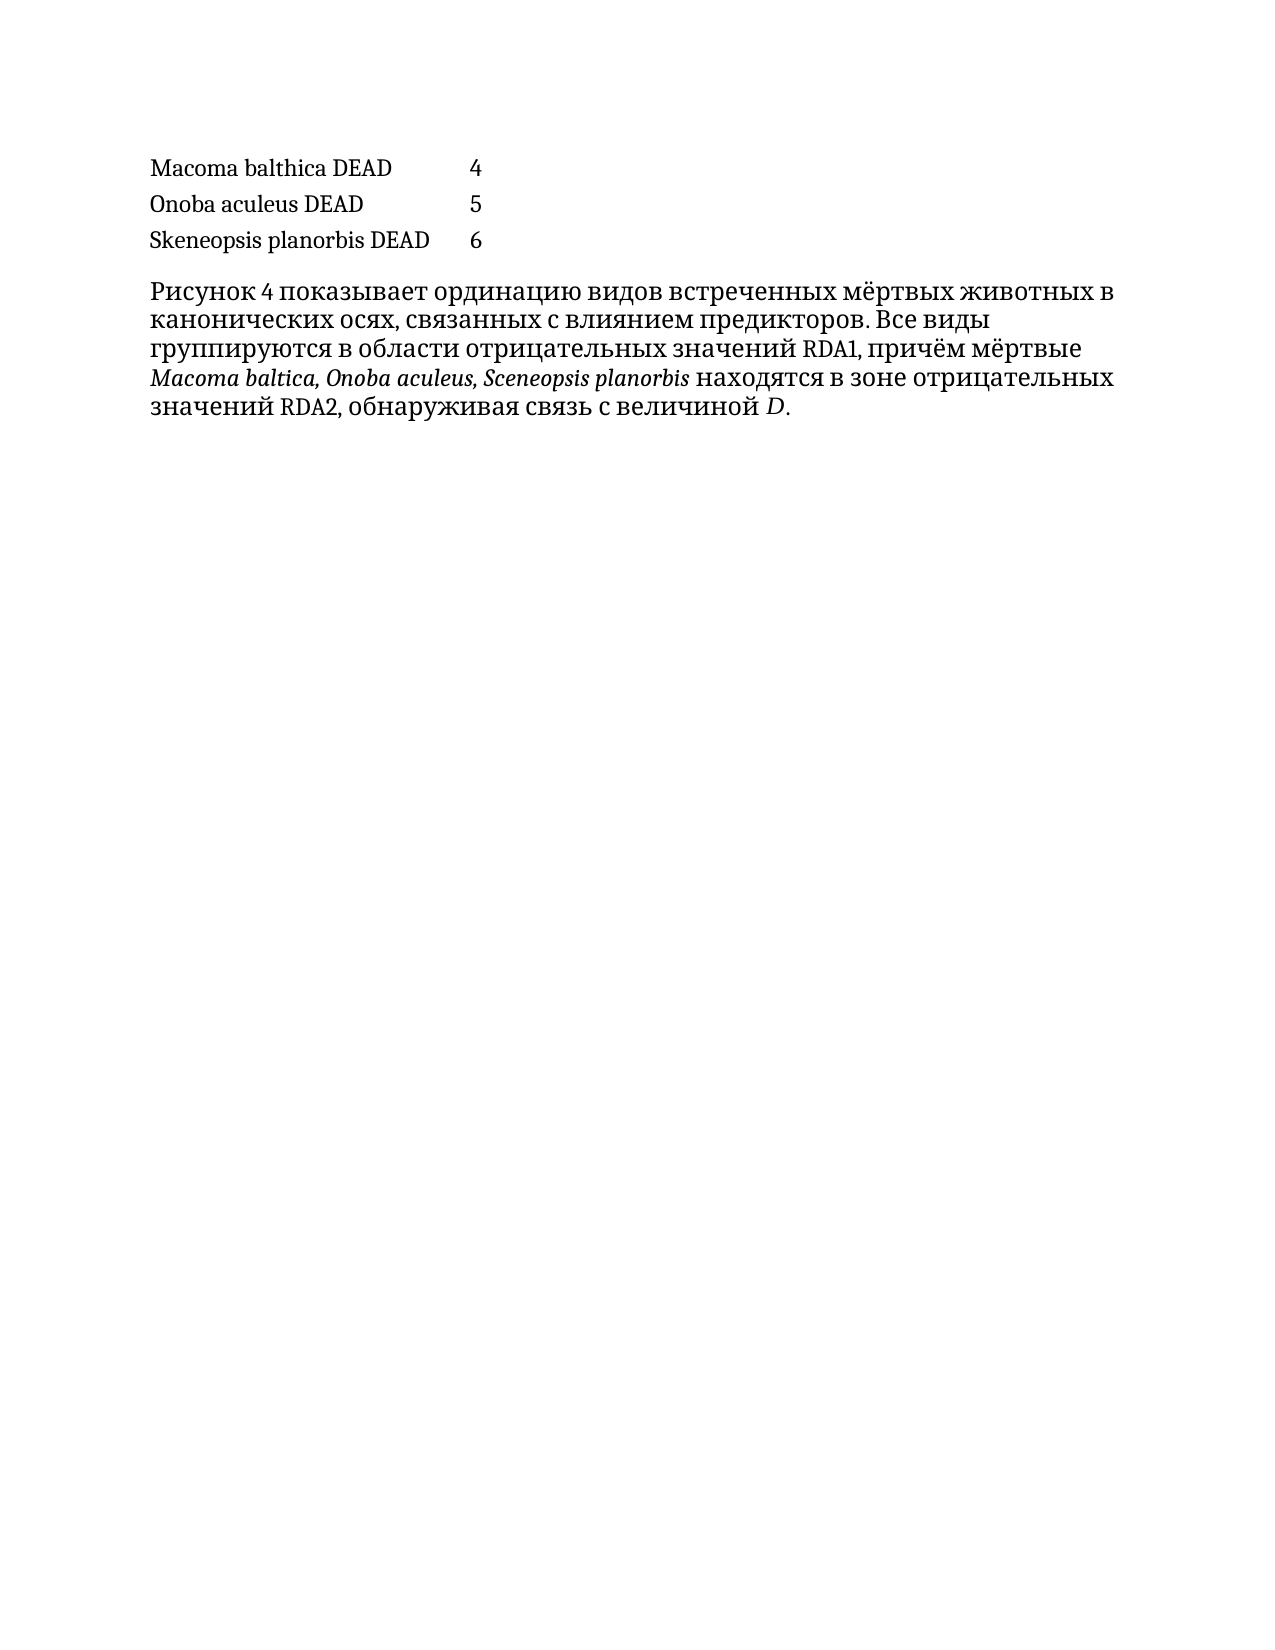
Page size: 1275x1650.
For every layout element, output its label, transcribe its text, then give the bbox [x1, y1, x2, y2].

table_cell 6 [457, 223, 493, 259]
table_cell 5 [457, 186, 493, 222]
table_cell Onoba aculeus DEAD [139, 186, 457, 222]
table_cell 4 [457, 150, 493, 186]
text Рисунок 4 показывает ординацию видов встреченных мёртвых животных в канонических осях, связанных с влиянием предикторов. Все виды группируются в области отрицательных значений RDA1, причём мёртвые Macoma baltica, Onoba aculeus, Sceneopsis planorbis находятся в зоне отрицательных значений RDA2, обнаруживая связь с величиной . [150, 277, 1125, 421]
table_cell Skeneopsis planorbis DEAD [139, 223, 457, 259]
table_cell Macoma balthica DEAD [139, 150, 457, 186]
